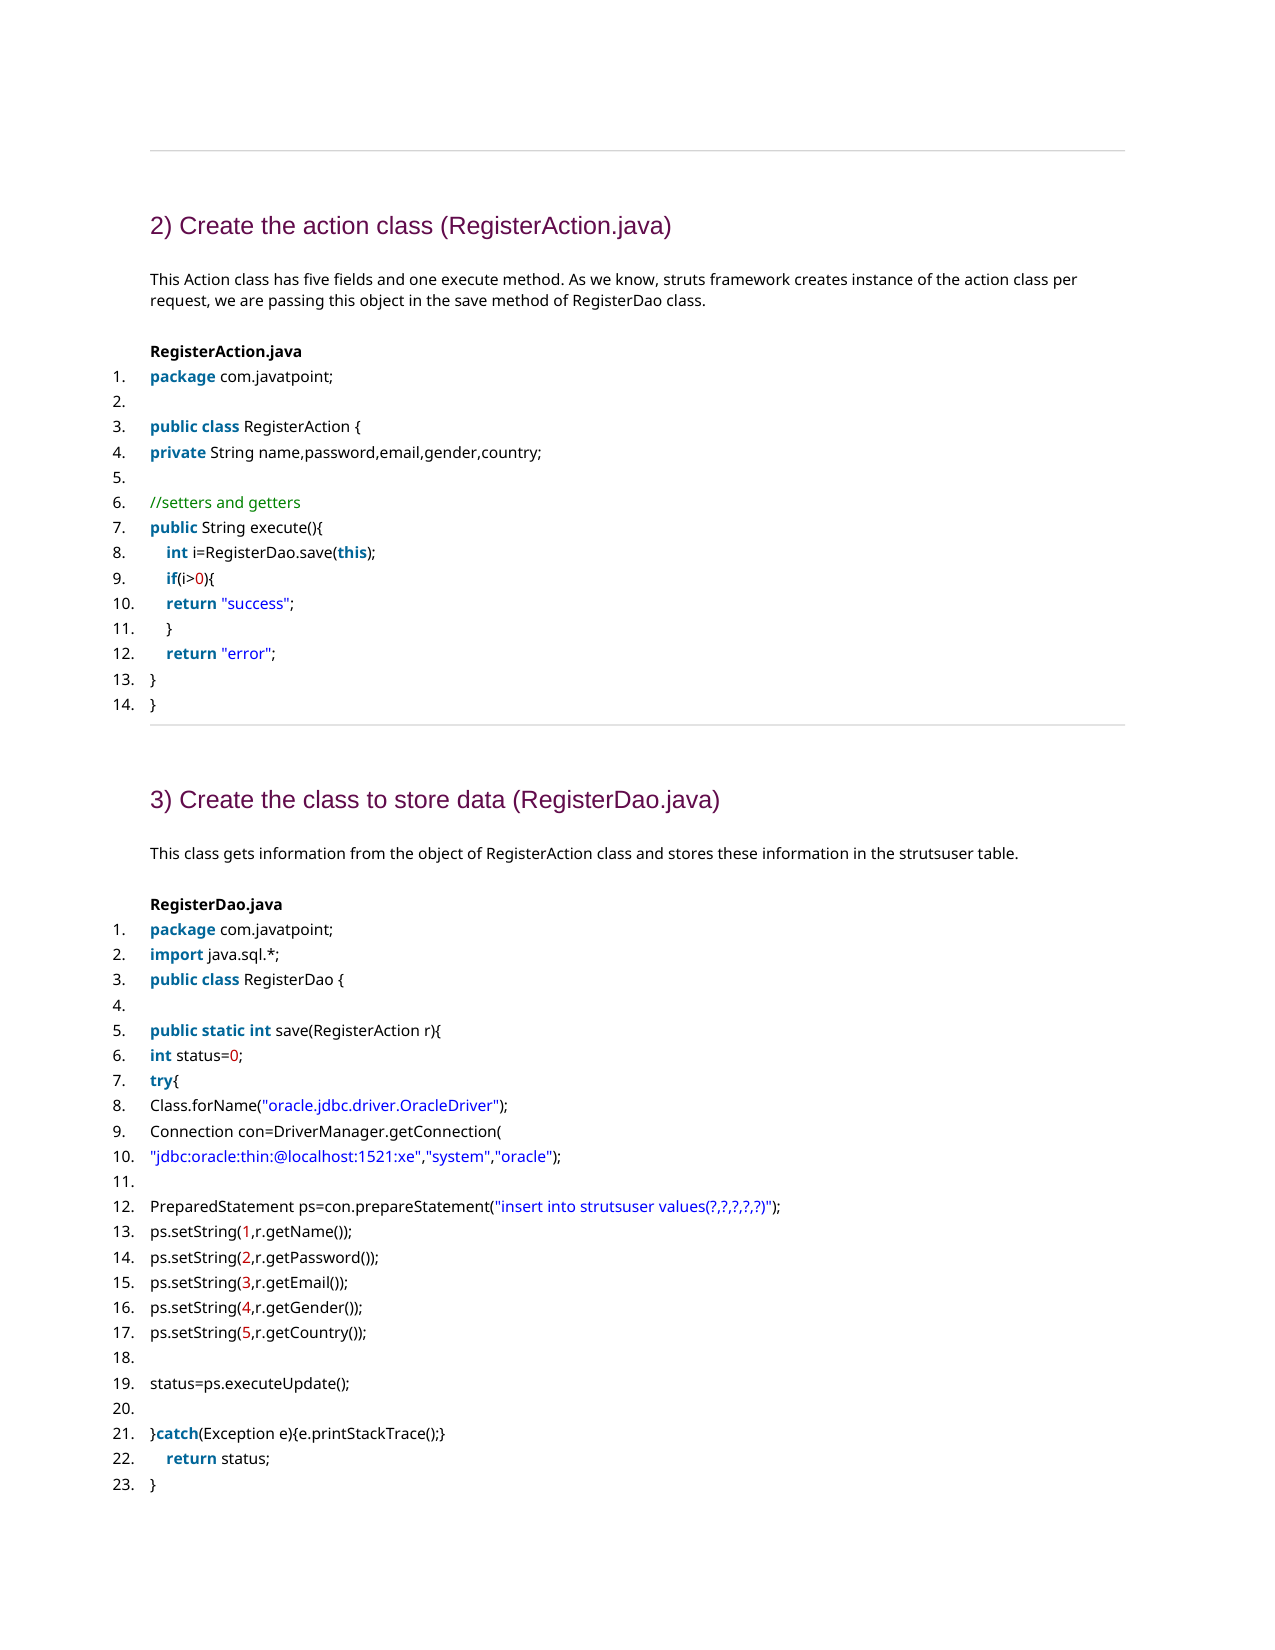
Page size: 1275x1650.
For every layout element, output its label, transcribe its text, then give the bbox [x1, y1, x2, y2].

list int i=RegisterDao.save(this); [112, 538, 1125, 563]
list ps.setString(2,r.getPassword()); [112, 1242, 1125, 1268]
list ps.setString(3,r.getEmail()); [112, 1268, 1125, 1293]
list Connection con=DriverManager.getConnection( [112, 1116, 1125, 1142]
list Class.forName("oracle.jdbc.driver.OracleDriver"); [112, 1091, 1125, 1116]
list } [112, 689, 1125, 715]
text This class gets information from the object of RegisterAction class and stores these information in the strutsuser table. [150, 843, 1125, 864]
text 2) Create the action class (RegisterAction.java) [150, 207, 1125, 240]
list status=ps.executeUpdate(); [112, 1368, 1125, 1394]
list //setters and getters [112, 488, 1125, 513]
list package com.javatpoint; [112, 362, 1125, 387]
text RegisterDao.java [150, 893, 1125, 915]
list ps.setString(5,r.getCountry()); [112, 1318, 1125, 1343]
list }catch(Exception e){e.printStackTrace();} [112, 1419, 1125, 1444]
text 3) Create the class to store data (RegisterDao.java) [150, 781, 1125, 814]
list public String execute(){ [112, 513, 1125, 538]
list ps.setString(4,r.getGender()); [112, 1293, 1125, 1318]
list import java.sql.*; [112, 940, 1125, 965]
list "jdbc:oracle:thin:@localhost:1521:xe","system","oracle"); [112, 1142, 1125, 1167]
list public class RegisterDao { [112, 965, 1125, 990]
list package com.javatpoint; [112, 915, 1125, 940]
list try{ [112, 1066, 1125, 1091]
list int status=0; [112, 1041, 1125, 1066]
list ps.setString(1,r.getName()); [112, 1217, 1125, 1242]
text RegisterAction.java [150, 341, 1125, 362]
list public static int save(RegisterAction r){ [112, 1016, 1125, 1041]
list public class RegisterAction { [112, 412, 1125, 437]
list return "error"; [112, 639, 1125, 664]
list return "success"; [112, 589, 1125, 614]
list if(i>0){ [112, 563, 1125, 589]
list PreparedStatement ps=con.prepareStatement("insert into strutsuser values(?,?,?,?,?)"); [112, 1192, 1125, 1217]
text This Action class has five fields and one execute method. As we know, struts framework creates instance of the action class per request, we are passing this object in the save method of RegisterDao class. [150, 269, 1125, 311]
list } [112, 664, 1125, 689]
list private String name,password,email,gender,country; [112, 437, 1125, 463]
list return status; [112, 1444, 1125, 1469]
list } [112, 614, 1125, 639]
list } [112, 1469, 1125, 1494]
